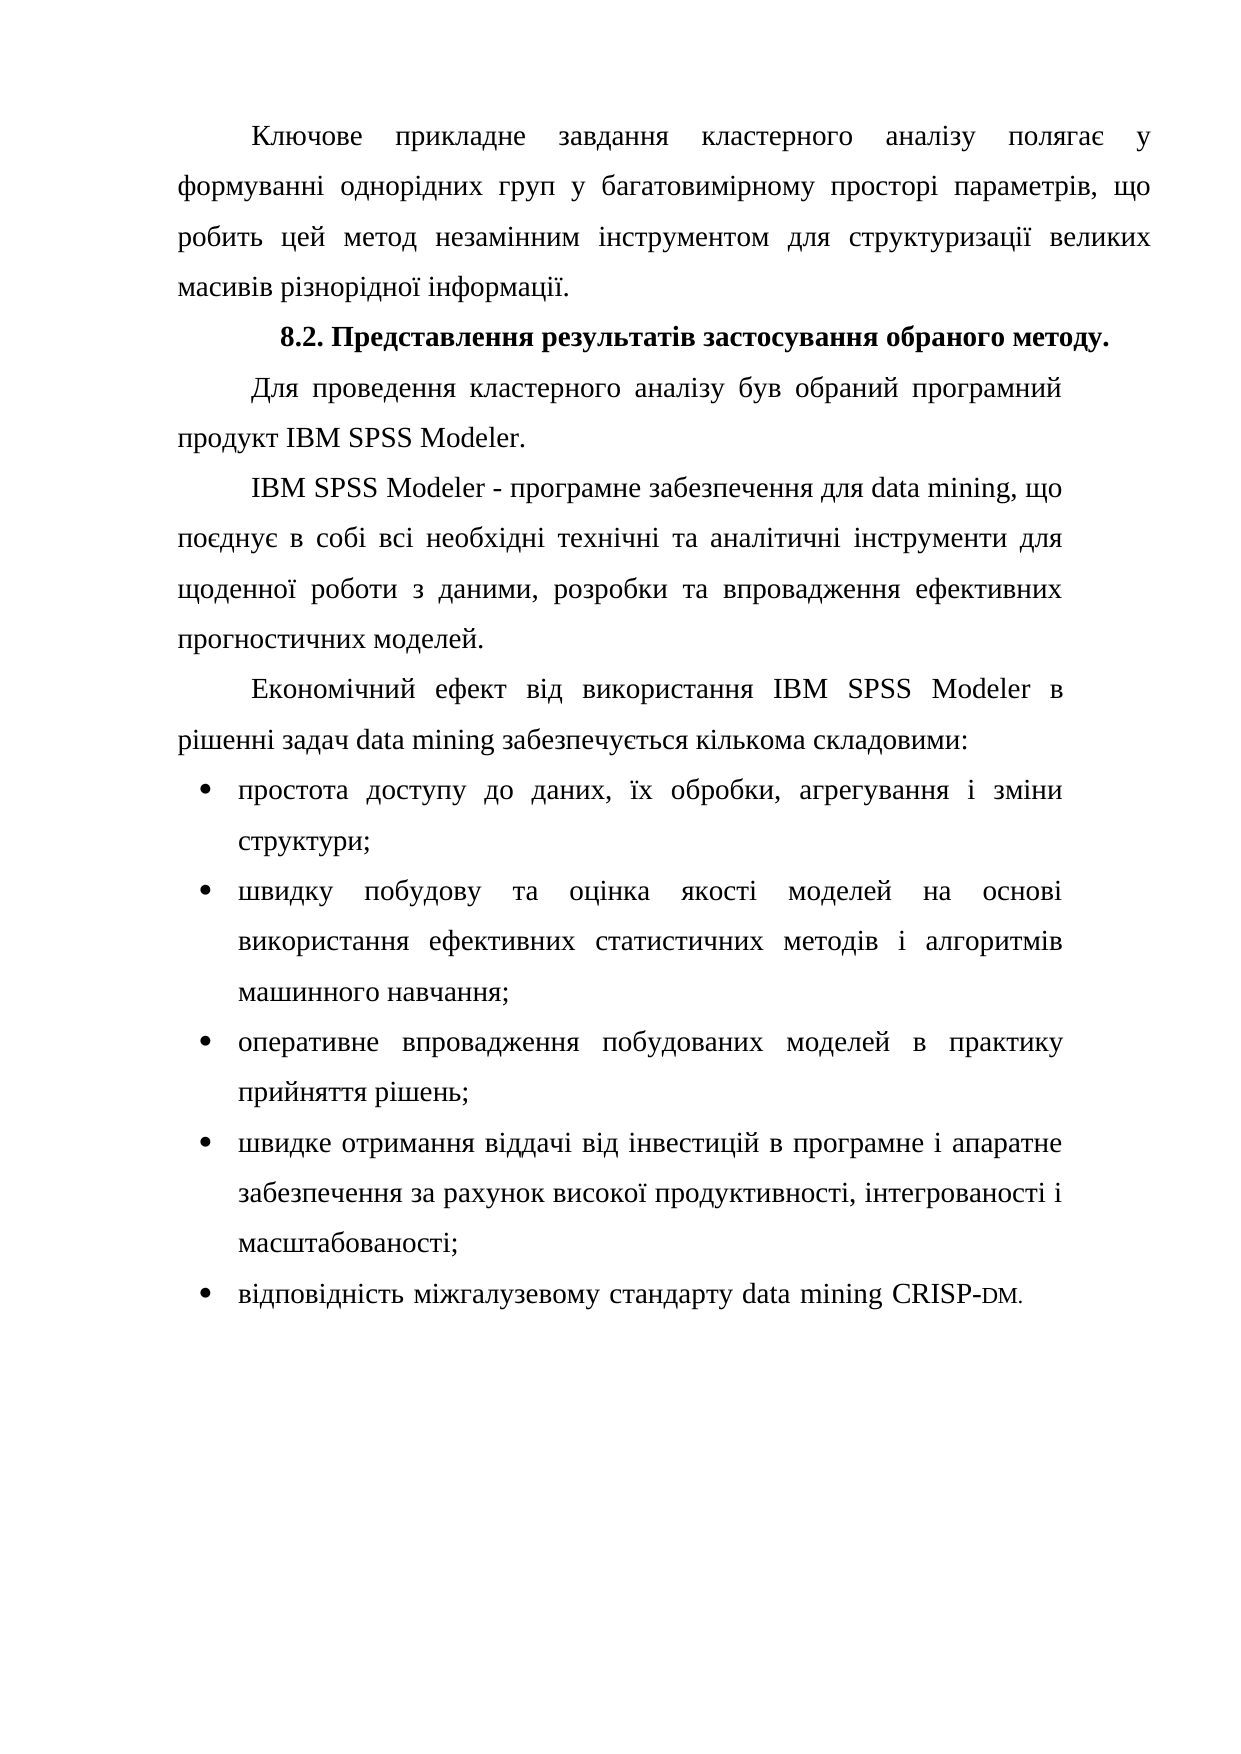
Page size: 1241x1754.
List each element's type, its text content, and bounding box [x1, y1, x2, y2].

list простота доступу до даних, їх обробки, агрегування і зміни структури; [200, 772, 1063, 856]
list Представлення результатів застосування обраного методу. [280, 319, 1152, 353]
text Ключове прикладне завдання кластерного аналізу полягає у формуванні однорідних груп у багатовимірному просторі параметрів, що робить цей метод незамінним інструментом для структуризації великих масивів різнорідної інформації. [177, 118, 1152, 303]
list оперативне впровадження побудованих моделей в практику прийняття рішень; [200, 1024, 1063, 1108]
list швидке отримання віддачі від інвестицій в програмне і апаратне забезпечення за рахунок високої продуктивності, інтегрованості і масштабованості; [200, 1125, 1063, 1259]
text Економічний ефект від використання IBM SPSS Modeler в рішенні задач data mining забезпечується кількома складовими: [177, 672, 1063, 755]
list відповідність міжгалузевому стандарту data mining CRISP-DM. [200, 1276, 1152, 1309]
text IBM SPSS Modeler - програмне забезпечення для data mining, що поєднує в собі всі необхідні технічні та аналітичні інструменти для щоденної роботи з даними, розробки та впровадження ефективних прогностичних моделей. [177, 470, 1063, 655]
text Для проведення кластерного аналізу був обраний програмний продукт IBM SPSS Modeler. [177, 370, 1062, 453]
list швидку побудову та оцінка якості моделей на основі використання ефективних статистичних методів і алгоритмів машинного навчання; [200, 873, 1063, 1007]
